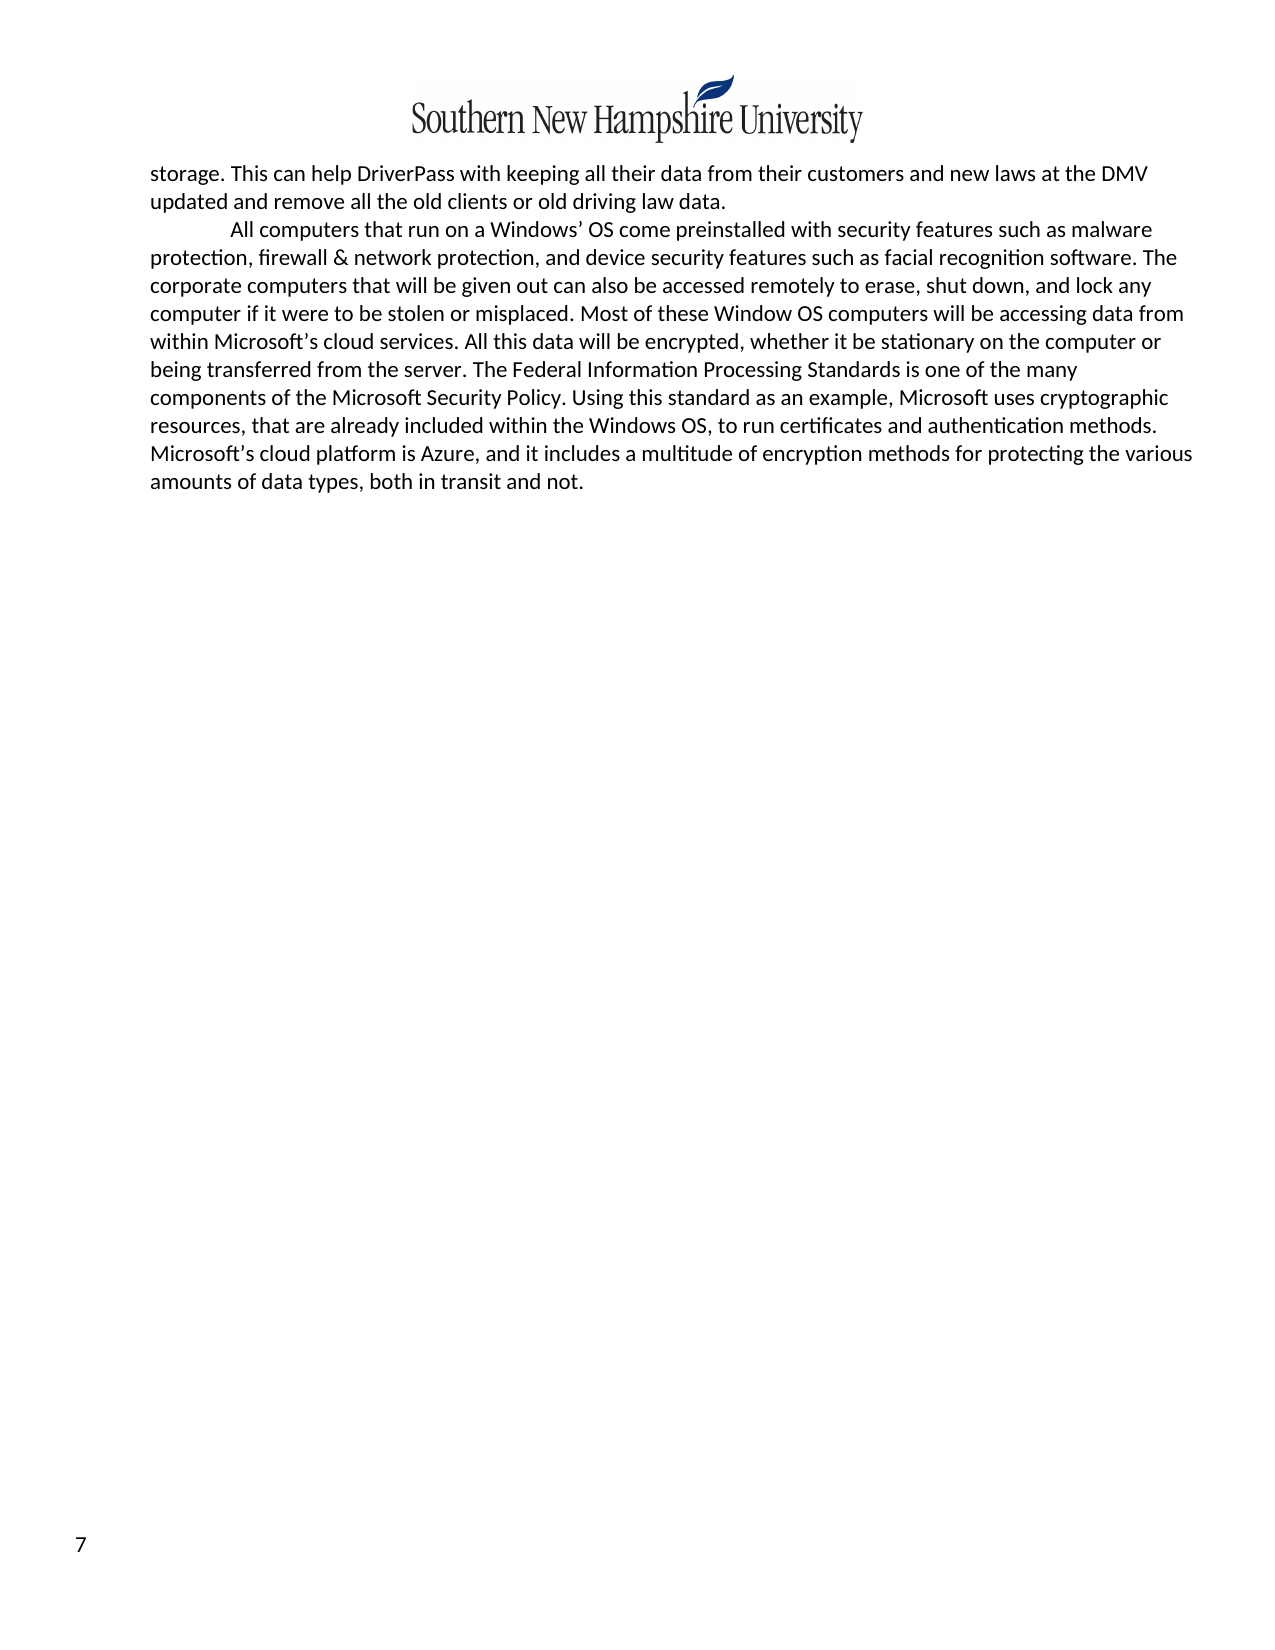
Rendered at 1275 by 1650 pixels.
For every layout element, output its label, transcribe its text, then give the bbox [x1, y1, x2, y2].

text All computers that run on a Windows’ OS come preinstalled with security features such as malware protection, firewall & network protection, and device security features such as facial recognition software. The corporate computers that will be given out can also be accessed remotely to erase, shut down, and lock any computer if it were to be stolen or misplaced. Most of these Window OS computers will be accessing data from within Microsoft’s cloud services. All this data will be encrypted, whether it be stationary on the computer or being transferred from the server. The Federal Information Processing Standards is one of the many components of the Microsoft Security Policy. Using this standard as an example, Microsoft uses cryptographic resources, that are already included within the Windows OS, to run certificates and authentication methods. Microsoft’s cloud platform is Azure, and it includes a multitude of encryption methods for protecting the various amounts of data types, both in transit and not. [150, 215, 1200, 495]
picture [412, 75, 863, 143]
